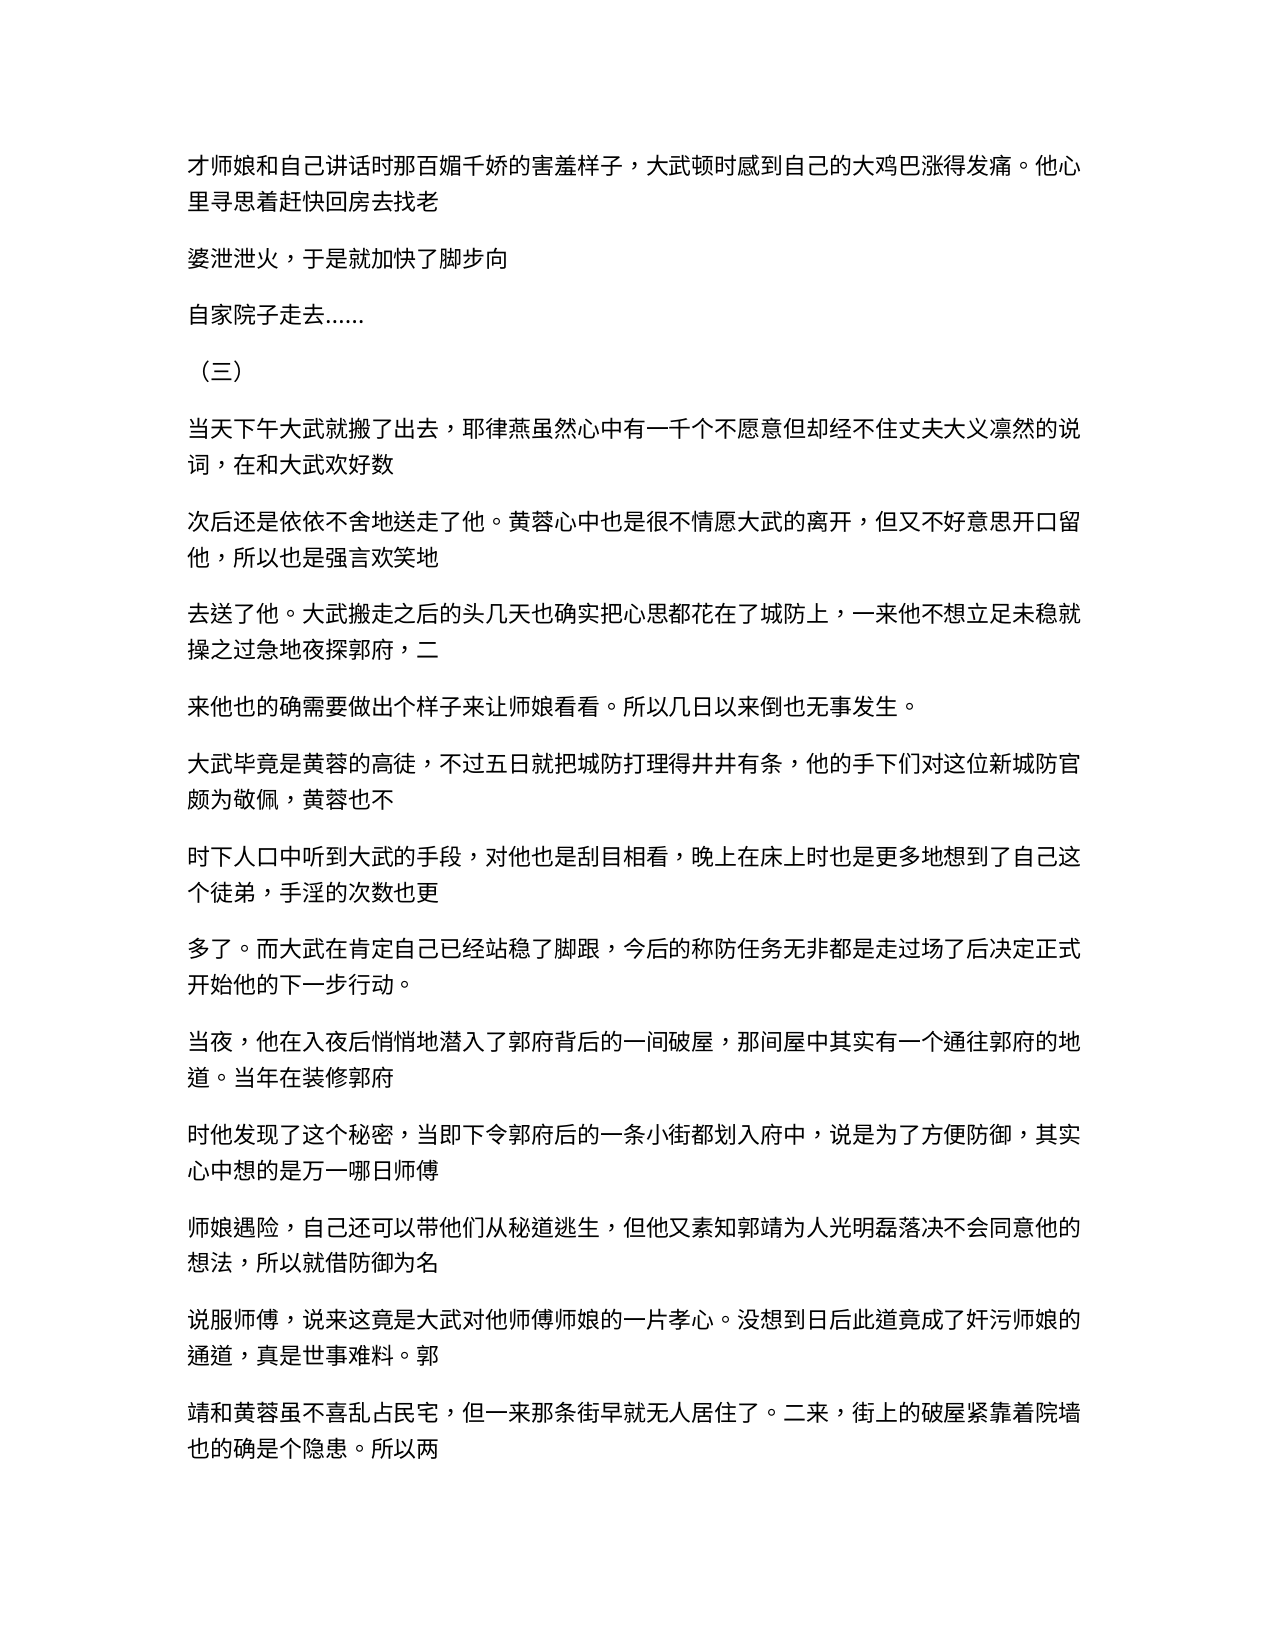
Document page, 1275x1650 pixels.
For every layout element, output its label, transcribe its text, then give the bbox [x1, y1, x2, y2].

text （三） [187, 356, 1087, 387]
text 当夜，他在入夜后悄悄地潜入了郭府背后的一间破屋，那间屋中其实有一个通往郭府的地道。当年在装修郭府 [187, 1026, 1087, 1093]
text 来他也的确需要做出个样子来让师娘看看。所以几日以来倒也无事发生。 [187, 691, 1087, 722]
text 时下人口中听到大武的手段，对他也是刮目相看，晚上在床上时也是更多地想到了自己这个徒弟，手淫的次数也更 [187, 841, 1087, 908]
text 师娘遇险，自己还可以带他们从秘道逃生，但他又素知郭靖为人光明磊落决不会同意他的想法，所以就借防御为名 [187, 1211, 1087, 1279]
text 说服师傅，说来这竟是大武对他师傅师娘的一片孝心。没想到日后此道竟成了奸污师娘的通道，真是世事难料。郭 [187, 1304, 1087, 1371]
text 时他发现了这个秘密，当即下令郭府后的一条小街都划入府中，说是为了方便防御，其实心中想的是万一哪日师傅 [187, 1119, 1087, 1186]
text 大武毕竟是黄蓉的高徒，不过五日就把城防打理得井井有条，他的手下们对这位新城防官颇为敬佩，黄蓉也不 [187, 748, 1087, 815]
text 才师娘和自己讲话时那百媚千娇的害羞样子，大武顿时感到自己的大鸡巴涨得发痛。他心里寻思着赶快回房去找老 [187, 150, 1087, 217]
text 去送了他。大武搬走之后的头几天也确实把心思都花在了城防上，一来他不想立足未稳就操之过急地夜探郭府，二 [187, 598, 1087, 666]
text 自家院子走去…… [187, 299, 1087, 331]
text 当天下午大武就搬了出去，耶律燕虽然心中有一千个不愿意但却经不住丈夫大义凛然的说词，在和大武欢好数 [187, 413, 1087, 480]
text 次后还是依依不舍地送走了他。黄蓉心中也是很不情愿大武的离开，但又不好意思开口留他，所以也是强言欢笑地 [187, 506, 1087, 573]
text 婆泄泄火，于是就加快了脚步向 [187, 243, 1087, 274]
text 靖和黄蓉虽不喜乱占民宅，但一来那条街早就无人居住了。二来，街上的破屋紧靠着院墙也的确是个隐患。所以两 [187, 1397, 1087, 1464]
text 多了。而大武在肯定自己已经站稳了脚跟，今后的称防任务无非都是走过场了后决定正式开始他的下一步行动。 [187, 933, 1087, 1001]
